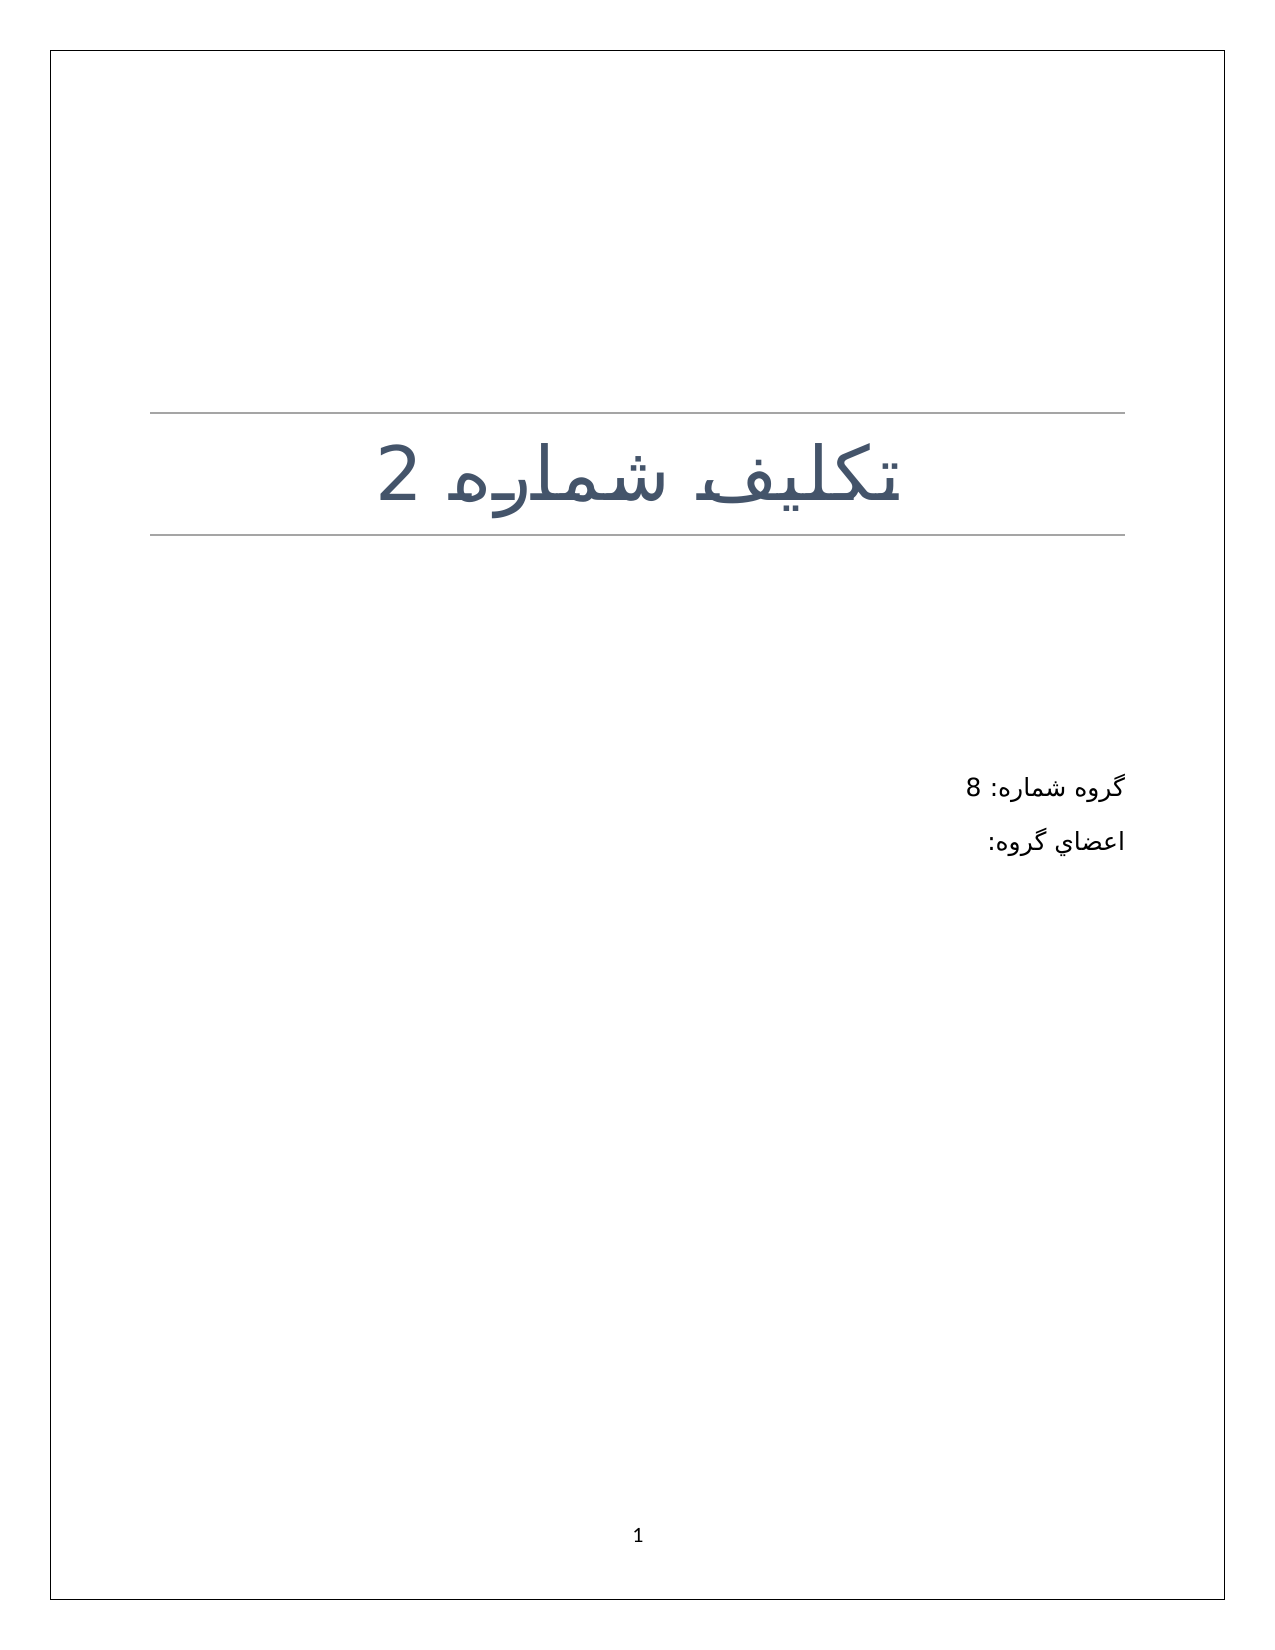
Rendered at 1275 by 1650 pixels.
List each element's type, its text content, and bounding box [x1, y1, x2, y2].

text گروه شماره: 8 [150, 774, 1125, 803]
text اعضاي گروه: [150, 827, 1125, 856]
title تکلیف شماره 2 [150, 414, 1125, 534]
